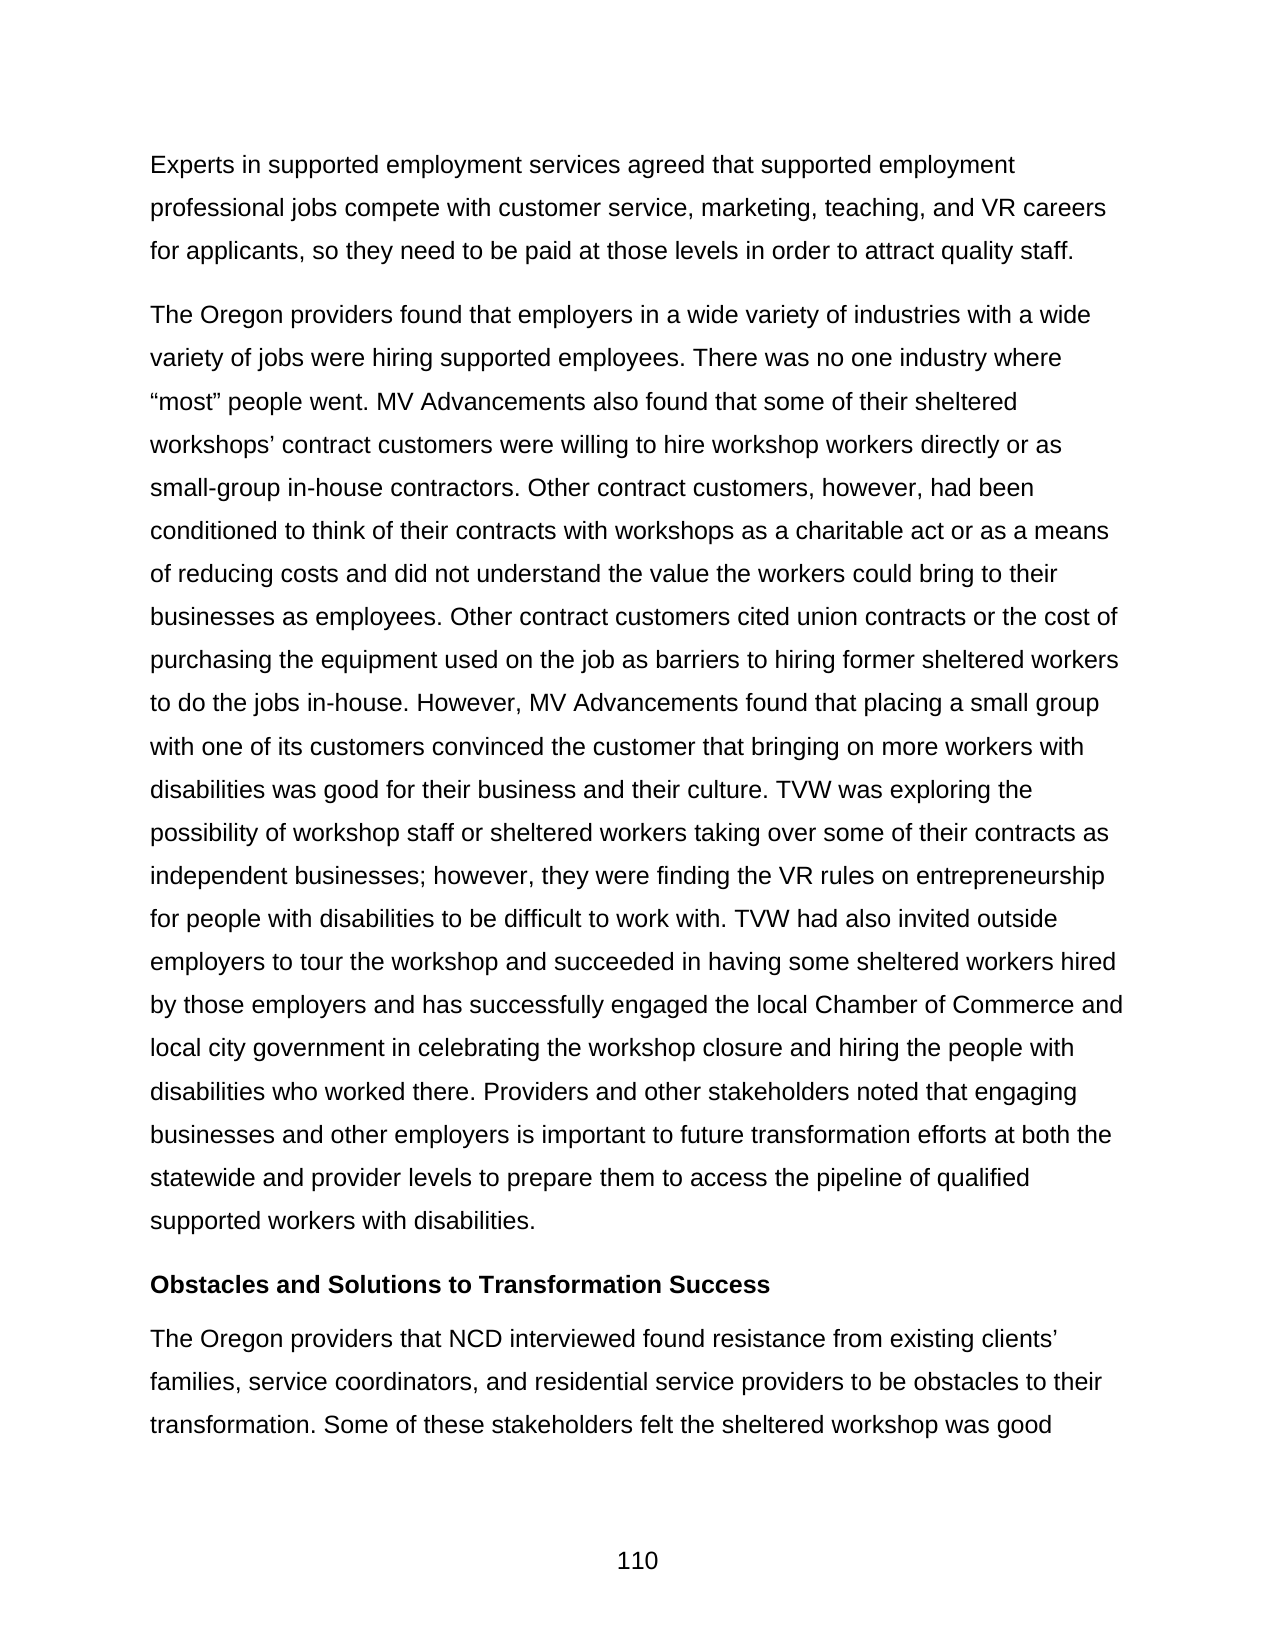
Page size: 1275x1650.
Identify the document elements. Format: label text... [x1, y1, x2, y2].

text The Oregon providers that NCD interviewed found resistance from existing clients’ families, service coordinators, and residential service providers to be obstacles to their transformation. Some of these stakeholders felt the sheltered workshop was good [150, 1323, 1125, 1438]
subtitle Obstacles and Solutions to Transformation Success [150, 1270, 1125, 1298]
text The Oregon providers found that employers in a wide variety of industries with a wide variety of jobs were hiring supported employees. There was no one industry where “most” people went. MV Advancements also found that some of their sheltered workshops’ contract customers were willing to hire workshop workers directly or as small-group in-house contractors. Other contract customers, however, had been conditioned to think of their contracts with workshops as a charitable act or as a means of reducing costs and did not understand the value the workers could bring to their businesses as employees. Other contract customers cited union contracts or the cost of purchasing the equipment used on the job as barriers to hiring former sheltered workers to do the jobs in-house. However, MV Advancements found that placing a small group with one of its customers convinced the customer that bringing on more workers with disabilities was good for their business and their culture. TVW was exploring the possibility of workshop staff or sheltered workers taking over some of their contracts as independent businesses; however, they were finding the VR rules on entrepreneurship for people with disabilities to be difficult to work with. TVW had also invited outside employers to tour the workshop and succeeded in having some sheltered workers hired by those employers and has successfully engaged the local Chamber of Commerce and local city government in celebrating the workshop closure and hiring the people with disabilities who worked there. Providers and other stakeholders noted that engaging businesses and other employers is important to future transformation efforts at both the statewide and provider levels to prepare them to access the pipeline of qualified supported workers with disabilities. [150, 300, 1125, 1234]
text Experts in supported employment services agreed that supported employment professional jobs compete with customer service, marketing, teaching, and VR careers for applicants, so they need to be paid at those levels in order to attract quality staff. [150, 150, 1125, 265]
